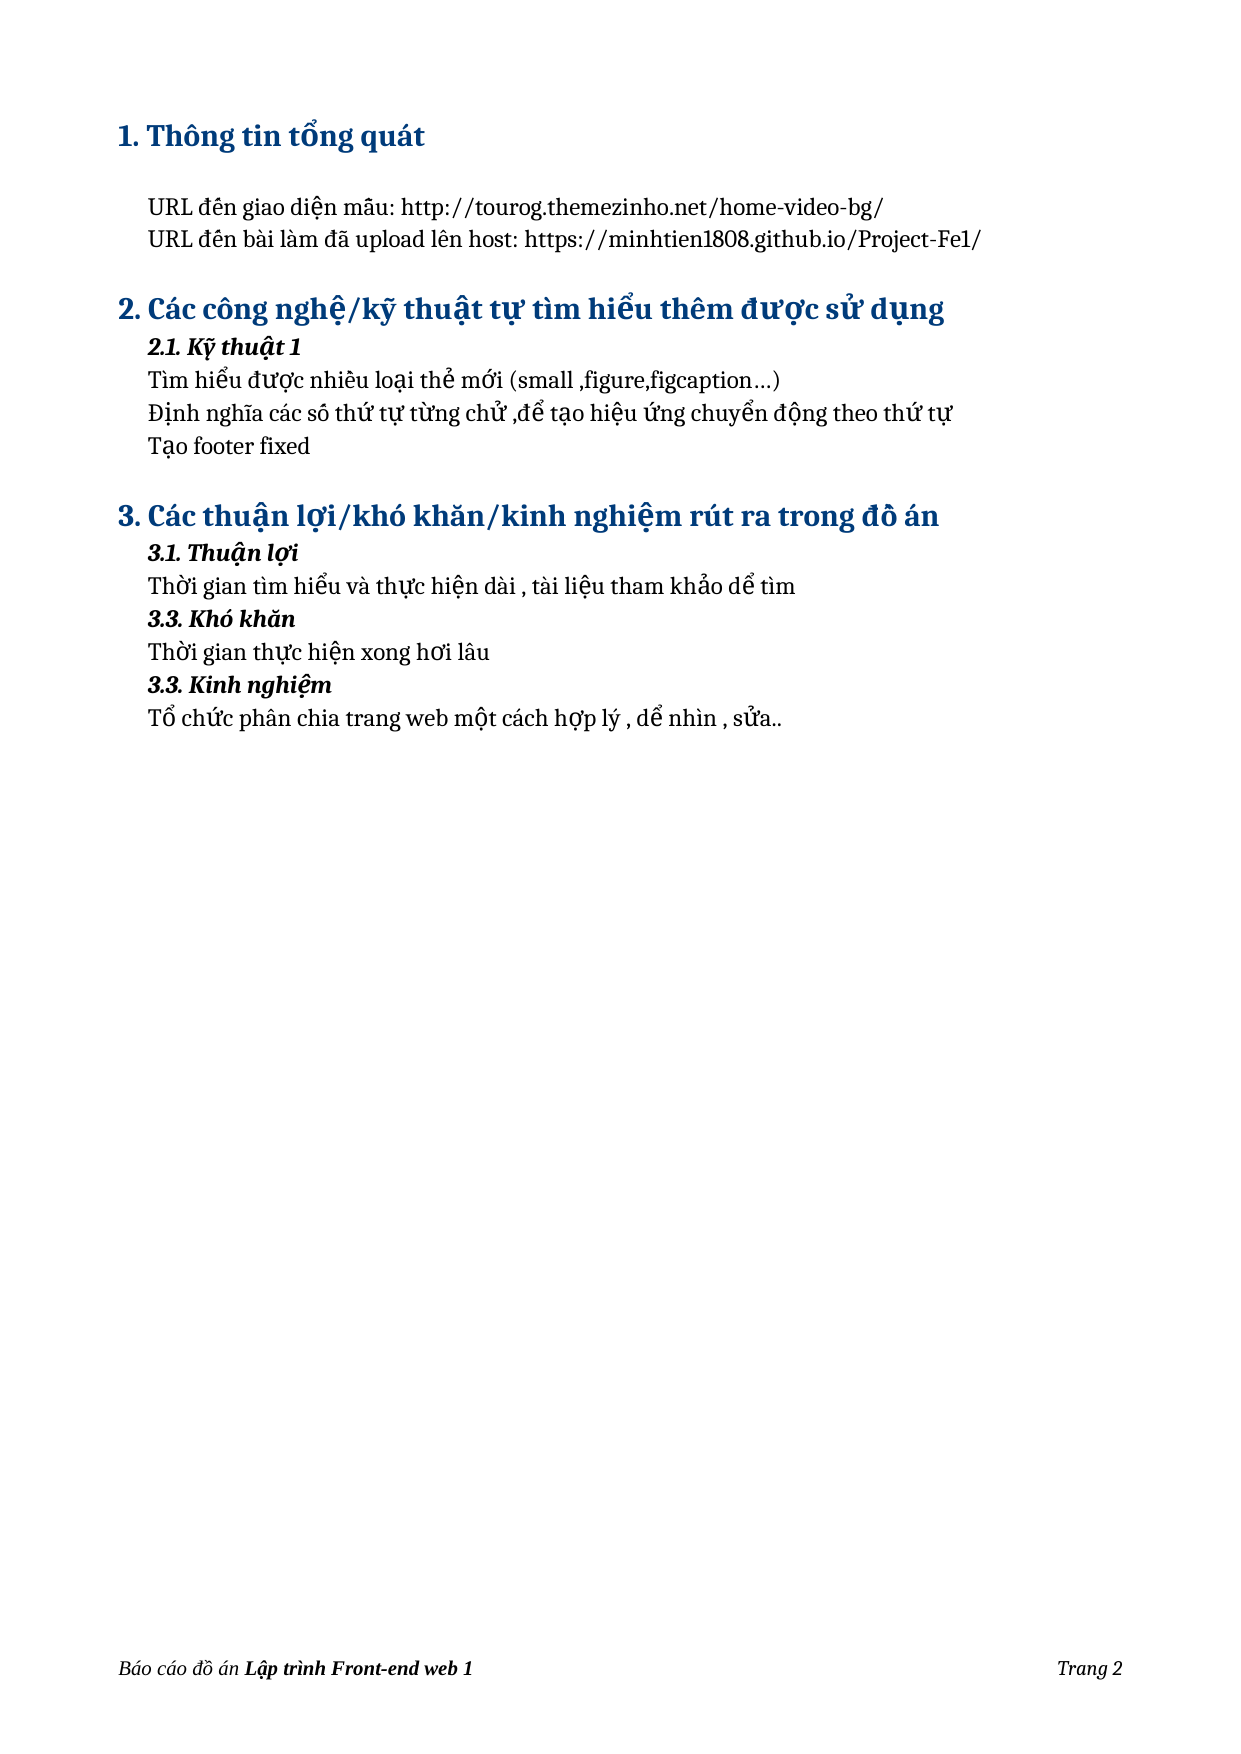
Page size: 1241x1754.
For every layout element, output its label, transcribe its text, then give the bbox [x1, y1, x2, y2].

text Tổ chức phân chia trang web một cách hợp lý , dể nhìn , sửa.. [148, 704, 1122, 733]
text Định nghĩa các số thứ tự từng chử ,để tạo hiệu ứng chuyển động theo thứ tự [148, 399, 1122, 427]
text 3.3. Kinh nghiệm [148, 671, 1122, 700]
text URL đến bài làm đã upload lên host: https://minhtien1808.github.io/Project-Fe1/ [148, 225, 1122, 254]
text Tạo footer fixed [148, 432, 1122, 461]
text 3. Các thuận lợi/khó khăn/kinh nghiệm rút ra trong đồ án [118, 498, 1122, 534]
text Thời gian thực hiện xong hơi lâu [148, 638, 1122, 667]
text URL đến giao diện mẫu: http://tourog.themezinho.net/home-video-bg/ [148, 192, 1122, 221]
text 2.1. Kỹ thuật 1 [148, 333, 1122, 361]
text Tìm hiểu được nhiều loại thẻ mới (small ,figure,figcaption…) [148, 366, 1122, 394]
text 3.1. Thuận lợi [148, 539, 1122, 568]
text 2. Các công nghệ/kỹ thuật tự tìm hiểu thêm được sử dụng [118, 291, 1122, 327]
text 3.3. Khó khăn [148, 605, 1122, 634]
text Thời gian tìm hiểu và thực hiện dài , tài liệu tham khảo dể tìm [148, 572, 1122, 601]
text 1. Thông tin tổng quát [118, 118, 1122, 154]
